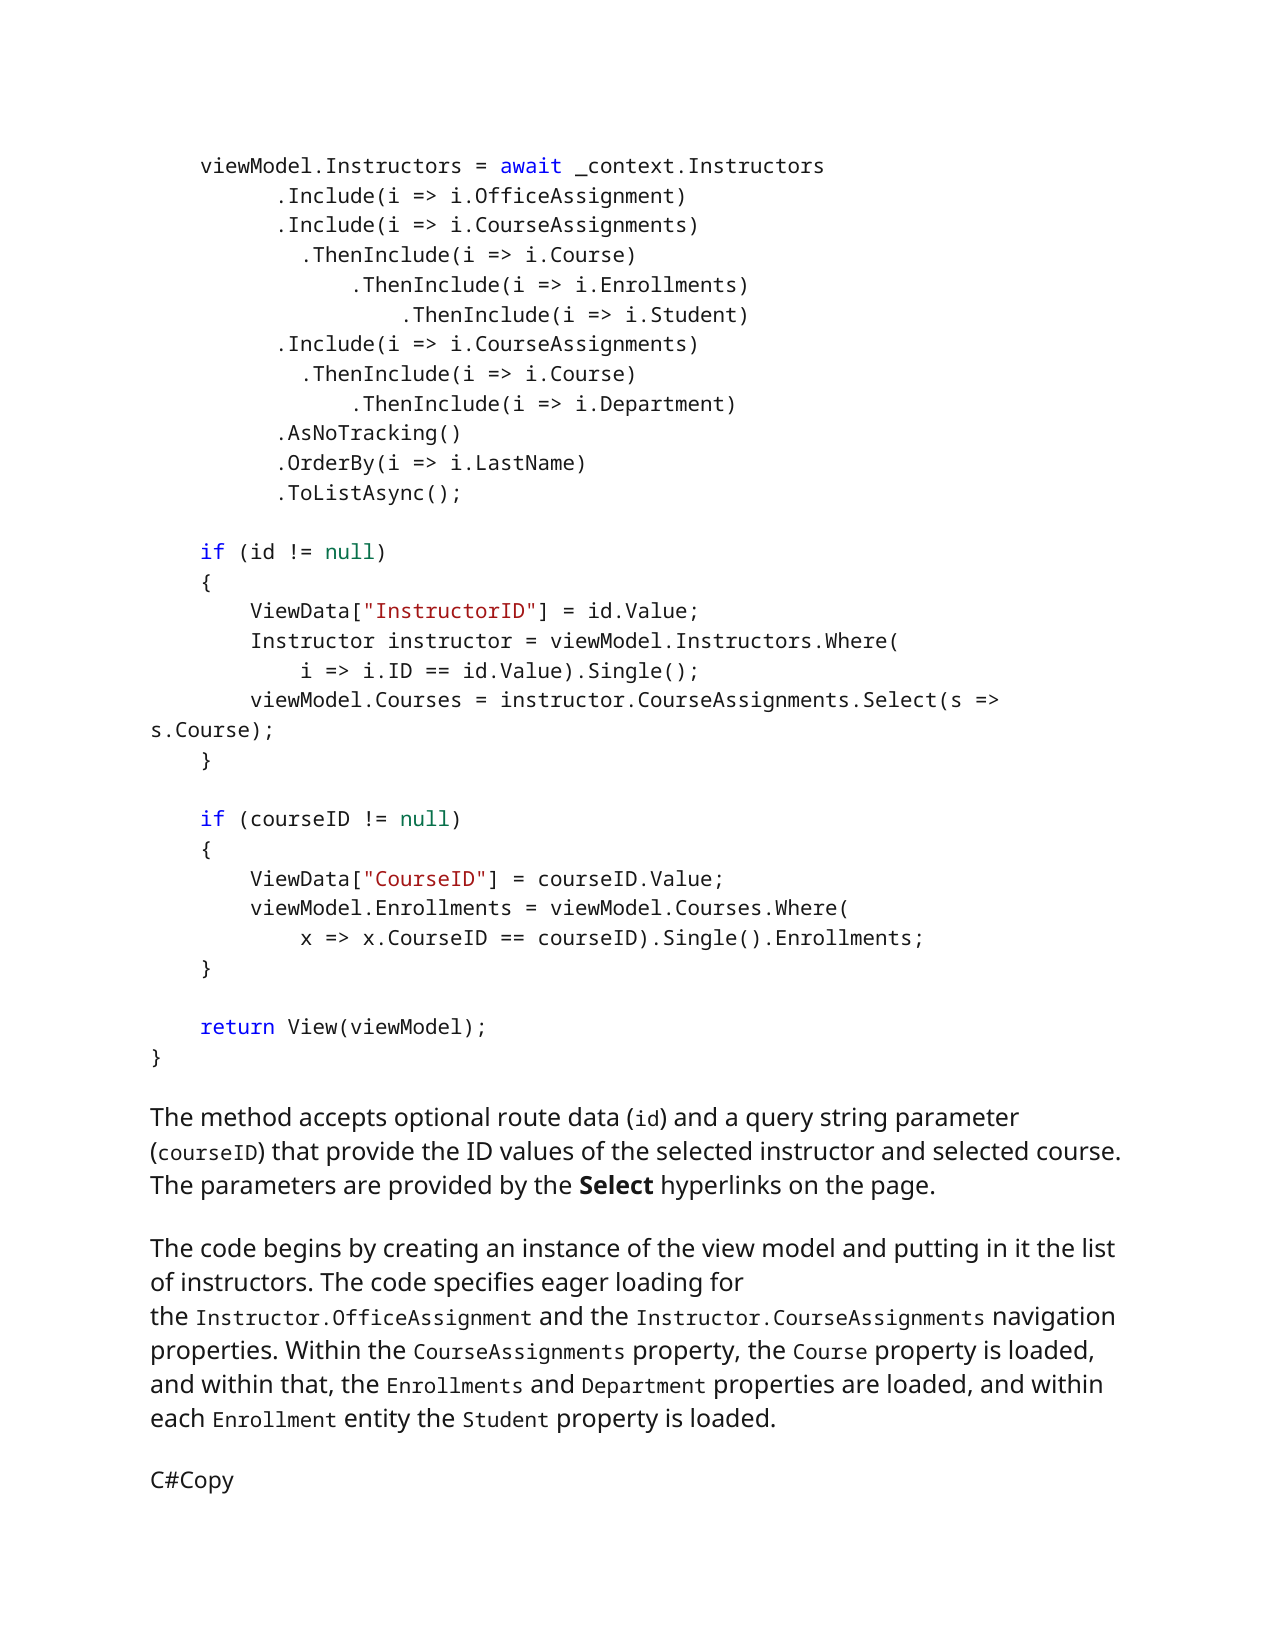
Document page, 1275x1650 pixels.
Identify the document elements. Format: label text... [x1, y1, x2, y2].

text .ThenInclude(i => i.Enrollments) [150, 269, 1125, 298]
text i => i.ID == id.Value).Single(); [150, 655, 1125, 684]
text } [150, 1041, 1125, 1070]
text .Include(i => i.OfficeAssignment) [150, 180, 1125, 209]
text if (courseID != null) [150, 803, 1125, 833]
text } [150, 952, 1125, 981]
text { [150, 566, 1125, 595]
text ViewData["InstructorID"] = id.Value; [150, 595, 1125, 625]
text .ToListAsync(); [150, 477, 1125, 506]
text .ThenInclude(i => i.Course) [150, 239, 1125, 269]
text The code begins by creating an instance of the view model and putting in it the list of instructors. The code specifies eager loading for the Instructor.OfficeAssignment and the Instructor.CourseAssignments navigation properties. Within the CourseAssignments property, the Course property is loaded, and within that, the Enrollments and Department properties are loaded, and within each Enrollment entity the Student property is loaded. [150, 1231, 1125, 1435]
text viewModel.Instructors = await _context.Instructors [150, 150, 1125, 180]
text return View(viewModel); [150, 1011, 1125, 1041]
text viewModel.Courses = instructor.CourseAssignments.Select(s => s.Course); [150, 684, 1125, 744]
text C#Copy [150, 1464, 1125, 1496]
text Instructor instructor = viewModel.Instructors.Where( [150, 625, 1125, 655]
text { [150, 833, 1125, 862]
text .ThenInclude(i => i.Department) [150, 387, 1125, 417]
text } [150, 744, 1125, 773]
text .ThenInclude(i => i.Student) [150, 298, 1125, 328]
text .ThenInclude(i => i.Course) [150, 358, 1125, 387]
text ViewData["CourseID"] = courseID.Value; [150, 862, 1125, 892]
text The method accepts optional route data (id) and a query string parameter (courseID) that provide the ID values of the selected instructor and selected course. The parameters are provided by the Select hyperlinks on the page. [150, 1099, 1125, 1202]
text if (id != null) [150, 536, 1125, 566]
text viewModel.Enrollments = viewModel.Courses.Where( [150, 892, 1125, 922]
text .Include(i => i.CourseAssignments) [150, 209, 1125, 239]
text .OrderBy(i => i.LastName) [150, 447, 1125, 477]
text x => x.CourseID == courseID).Single().Enrollments; [150, 922, 1125, 952]
text .AsNoTracking() [150, 417, 1125, 447]
text .Include(i => i.CourseAssignments) [150, 328, 1125, 358]
